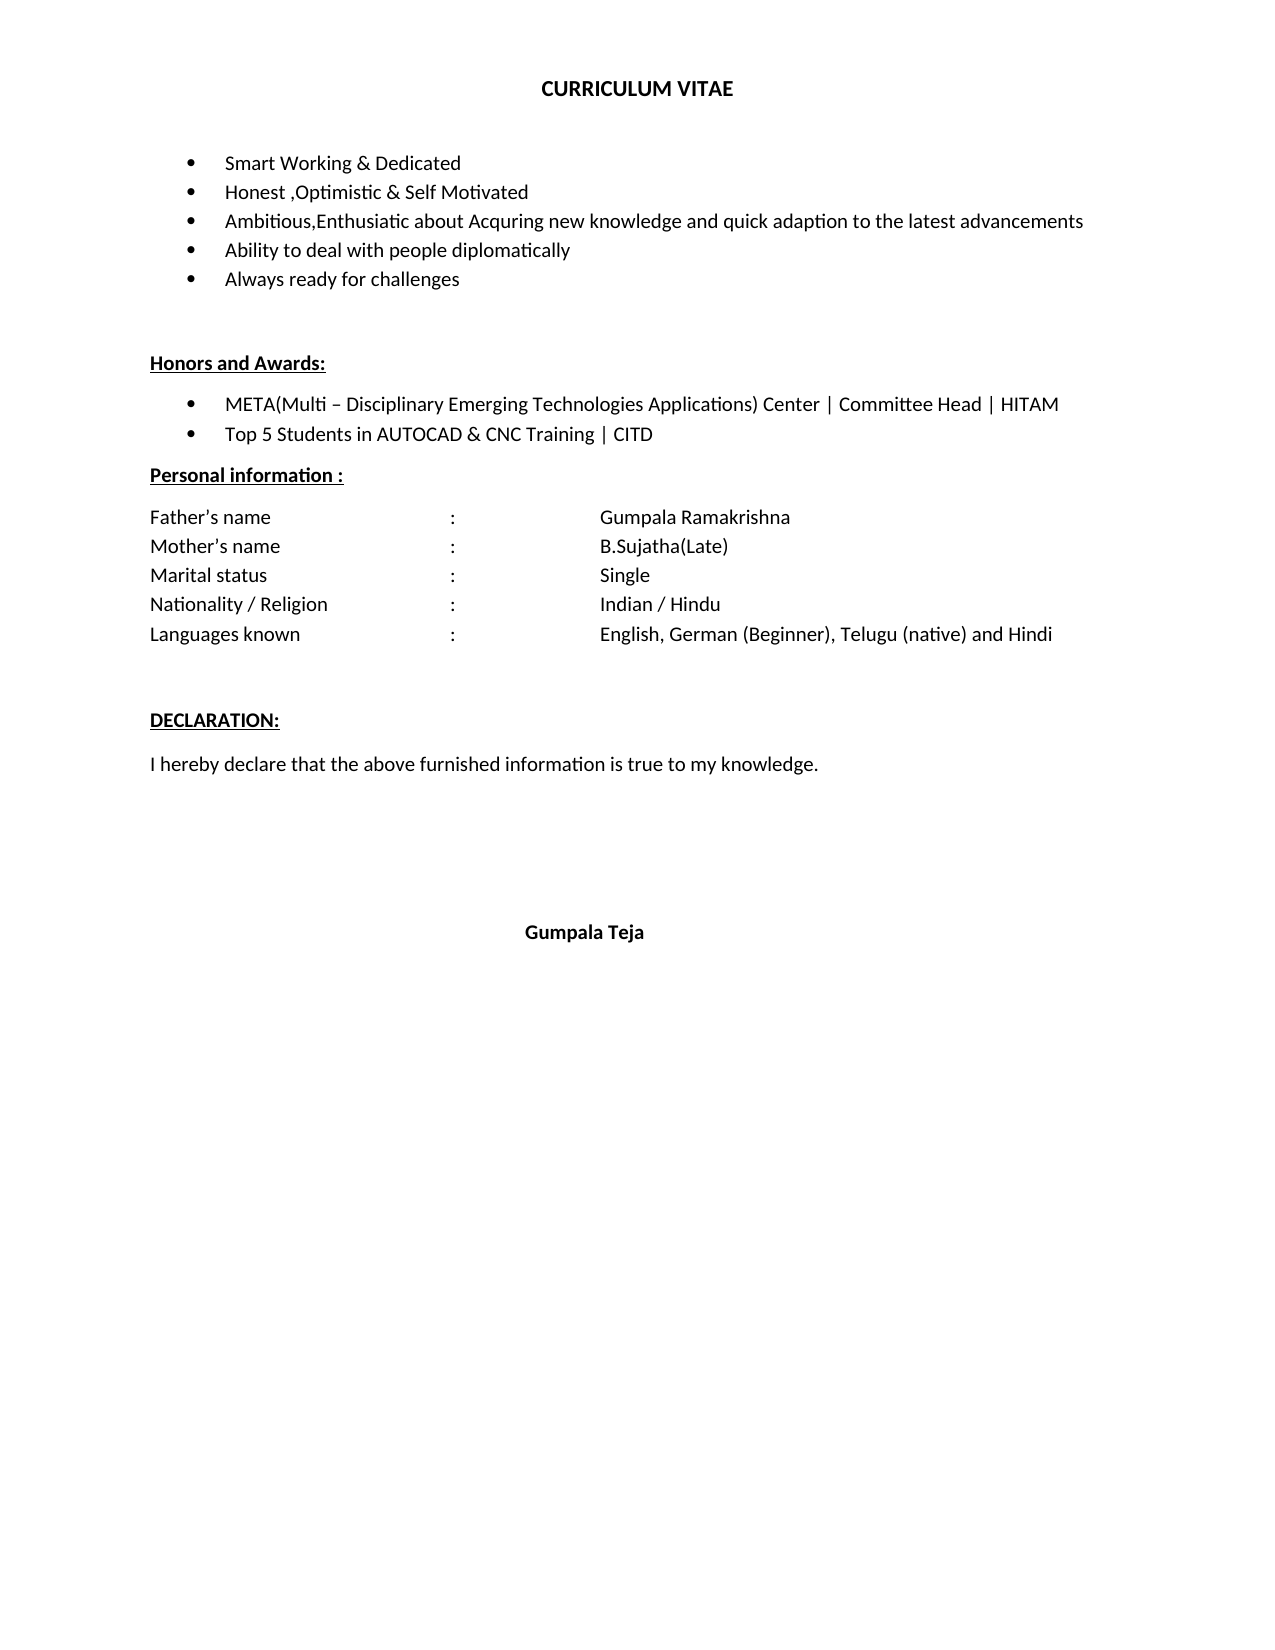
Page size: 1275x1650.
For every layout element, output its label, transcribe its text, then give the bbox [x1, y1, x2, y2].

list Always ready for challenges [187, 267, 1125, 292]
text Mother’s name : B.Sujatha(Late) [150, 533, 1125, 559]
list Ability to deal with people diplomatically [187, 237, 1125, 263]
list Top 5 Students in AUTOCAD & CNC Training | CITD [187, 421, 1125, 446]
text Gumpala Teja [450, 858, 1125, 944]
list Honest ,Optimistic & Self Motivated [187, 179, 1125, 204]
text Languages known : English, German (Beginner), Telugu (native) and Hindi [150, 621, 1125, 646]
text Honors and Awards: [150, 350, 1125, 375]
text Marital status : Single [150, 562, 1125, 588]
list Smart Working & Dedicated [187, 150, 1125, 175]
text DECLARATION: [150, 708, 1106, 732]
text Personal information : [150, 462, 1125, 488]
text Nationality / Religion : Indian / Hindu [150, 592, 1125, 617]
list META(Multi – Disciplinary Emerging Technologies Applications) Center | Committee Head | HITAM [187, 392, 1125, 417]
text I hereby declare that the above furnished information is true to my knowledge. [150, 753, 1106, 776]
text Father’s name : Gumpala Ramakrishna [150, 504, 1125, 529]
list Ambitious,Enthusiatic about Acquring new knowledge and quick adaption to the latest advancements [187, 208, 1125, 234]
